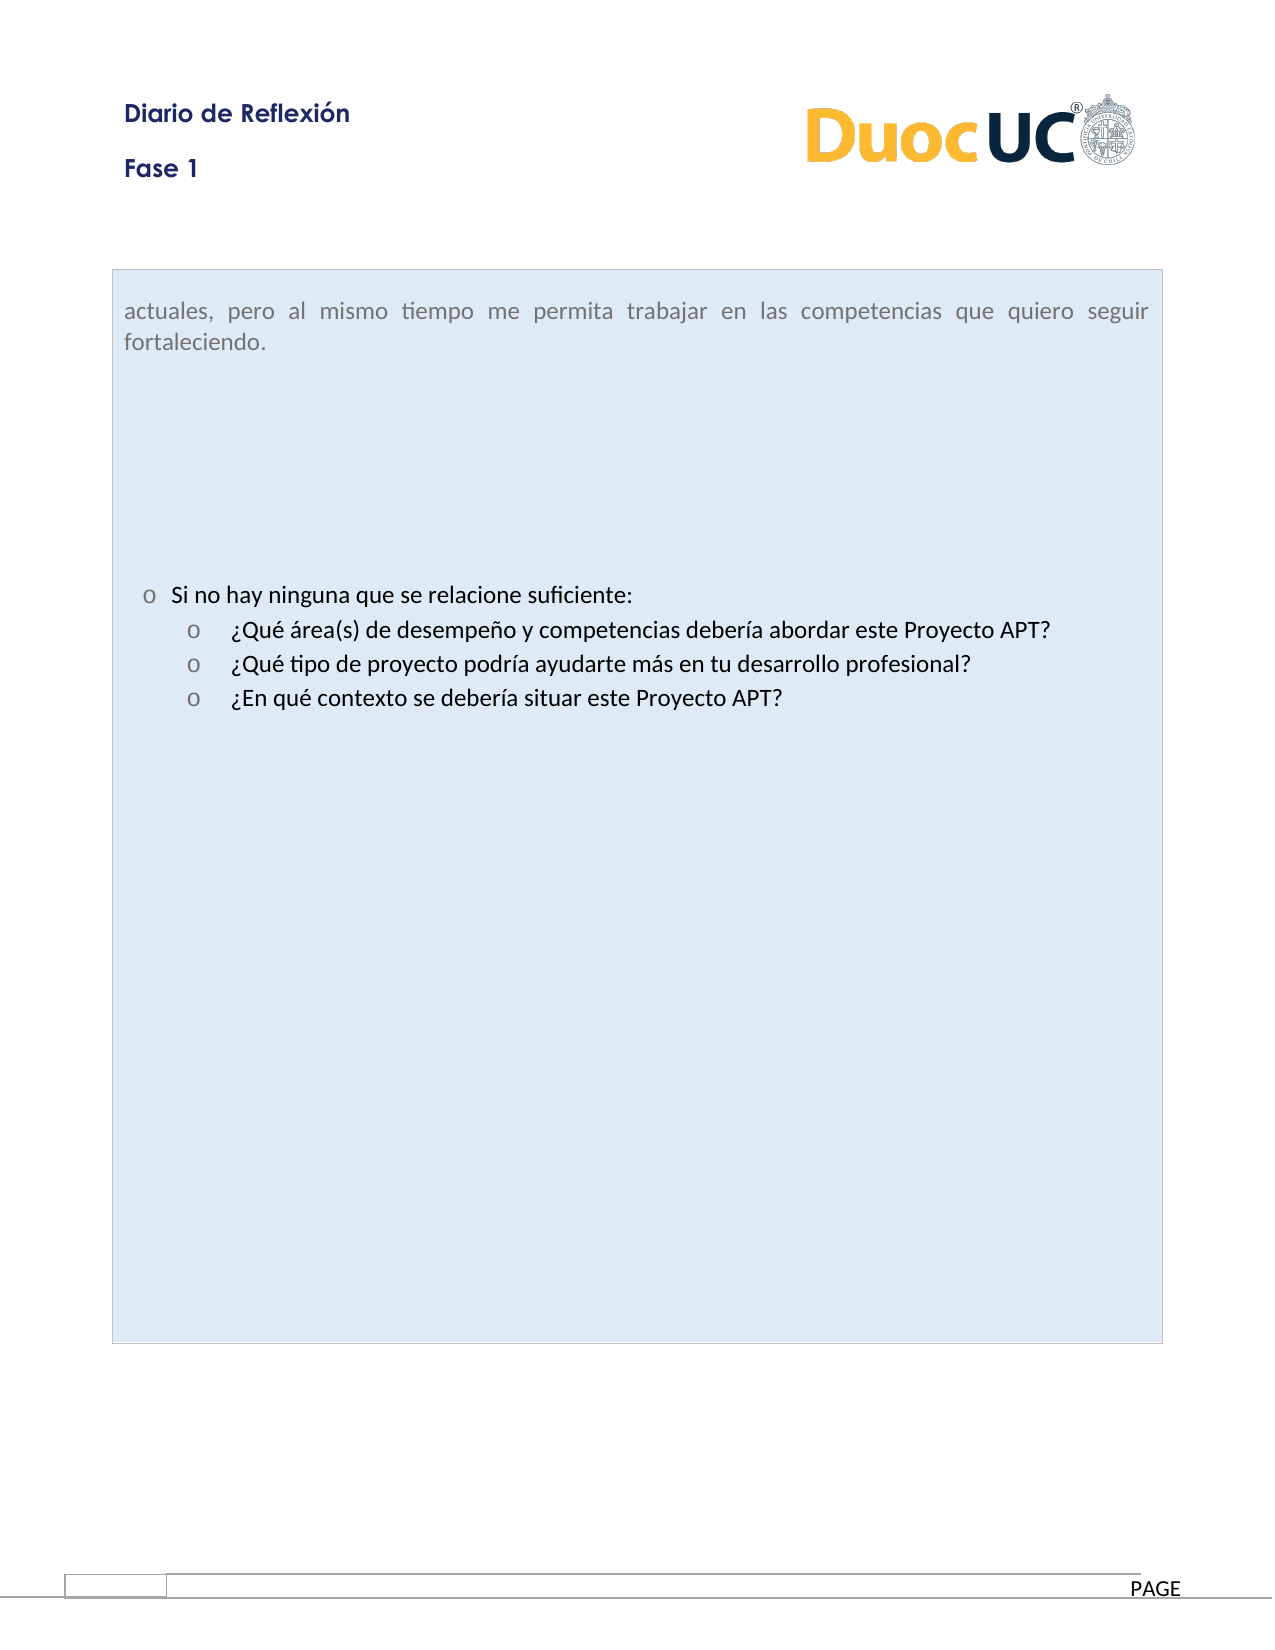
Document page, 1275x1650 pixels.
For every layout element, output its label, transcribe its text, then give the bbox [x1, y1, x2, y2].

picture [807, 94, 1135, 165]
